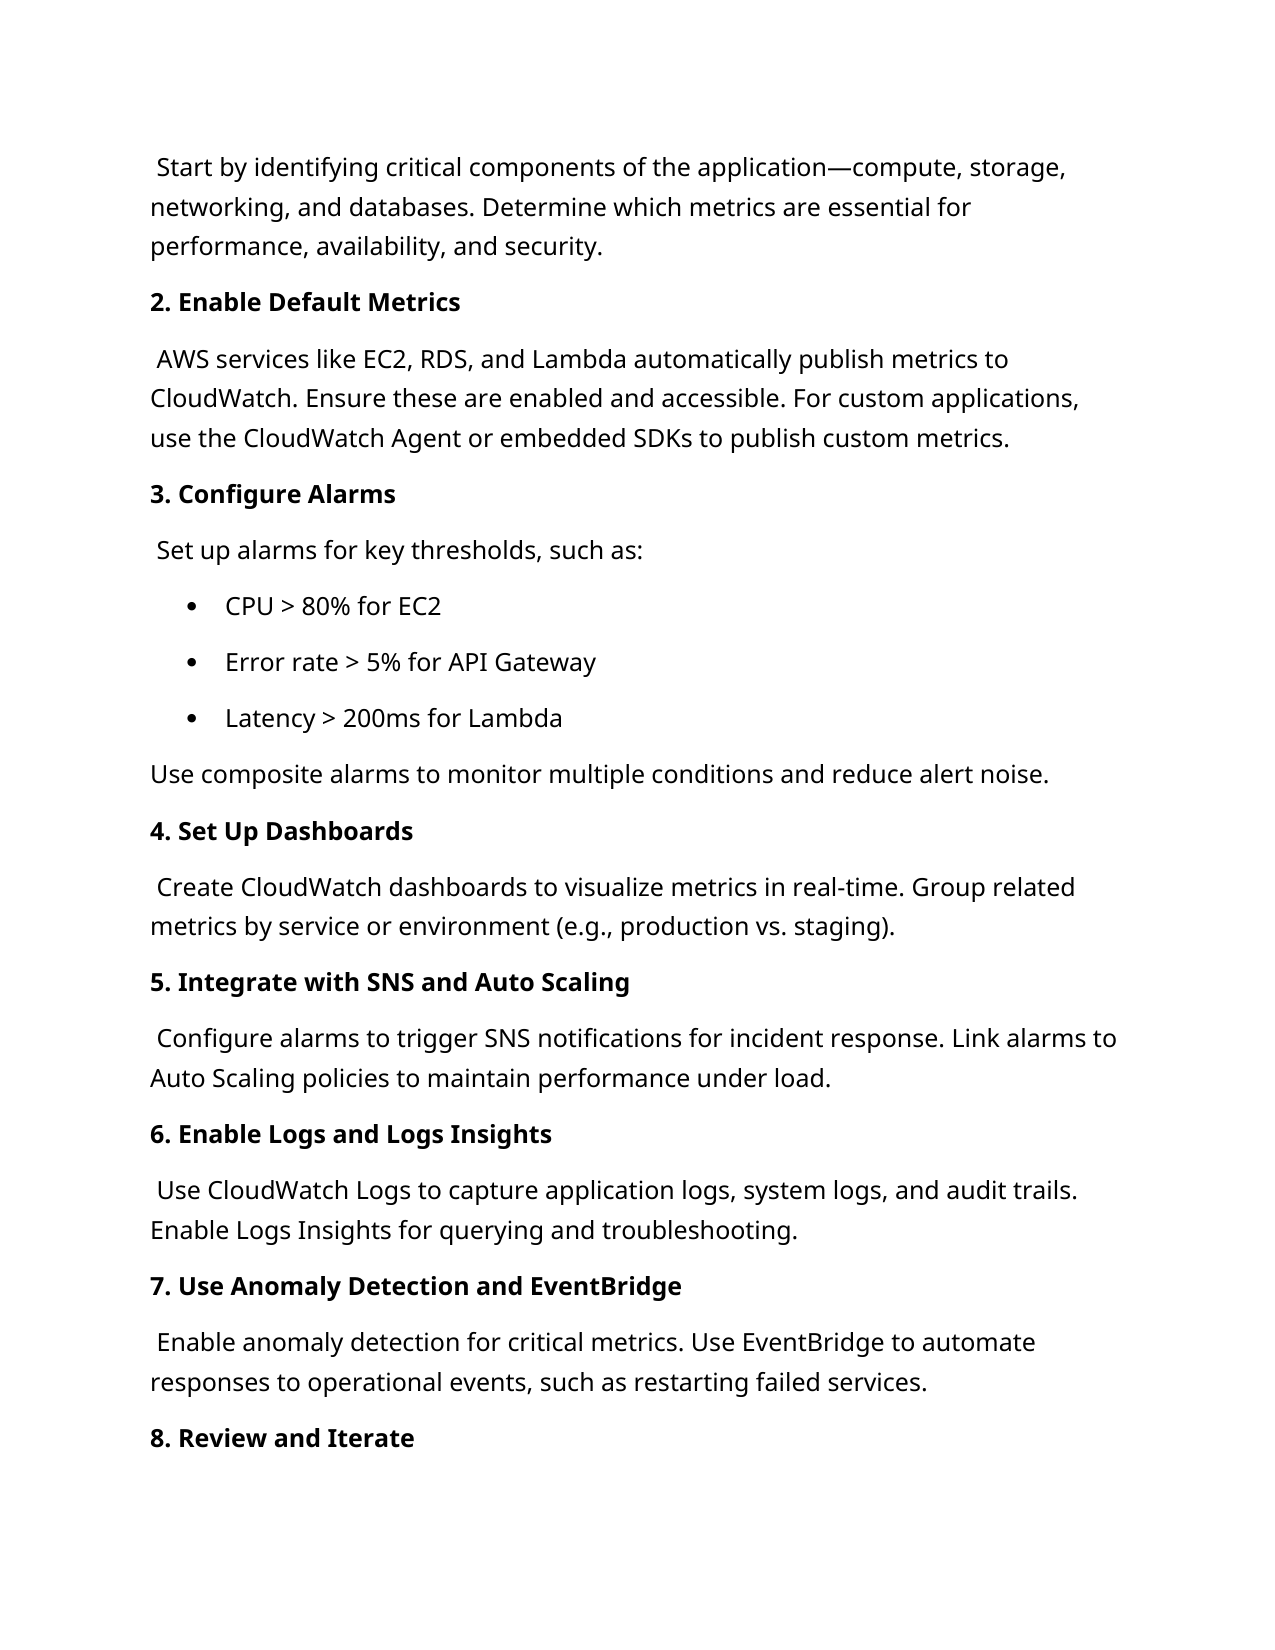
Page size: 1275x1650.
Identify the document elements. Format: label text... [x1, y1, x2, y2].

text 2. Enable Default Metrics [150, 285, 1125, 319]
text 3. Configure Alarms [150, 476, 1125, 510]
text 7. Use Anomaly Detection and EventBridge [150, 1268, 1125, 1303]
text AWS services like EC2, RDS, and Lambda automatically publish metrics to CloudWatch. Ensure these are enabled and accessible. For custom applications, use the CloudWatch Agent or embedded SDKs to publish custom metrics. [150, 341, 1125, 454]
text Configure alarms to trigger SNS notifications for incident response. Link alarms to Auto Scaling policies to maintain performance under load. [150, 1021, 1125, 1095]
text Set up alarms for key thresholds, such as: [150, 532, 1125, 567]
list Latency > 200ms for Lambda [187, 701, 1125, 735]
text Use composite alarms to monitor multiple conditions and reduce alert noise. [150, 757, 1125, 791]
text 4. Set Up Dashboards [150, 813, 1125, 847]
text 5. Integrate with SNS and Auto Scaling [150, 965, 1125, 999]
text Create CloudWatch dashboards to visualize metrics in real-time. Group related metrics by service or environment (e.g., production vs. staging). [150, 869, 1125, 943]
list Error rate > 5% for API Gateway [187, 645, 1125, 679]
text Use CloudWatch Logs to capture application logs, system logs, and audit trails. Enable Logs Insights for querying and troubleshooting. [150, 1173, 1125, 1246]
text 6. Enable Logs and Logs Insights [150, 1117, 1125, 1151]
text Start by identifying critical components of the application—compute, storage, networking, and databases. Determine which metrics are essential for performance, availability, and security. [150, 150, 1125, 263]
text 8. Review and Iterate [150, 1420, 1125, 1454]
text Enable anomaly detection for critical metrics. Use EventBridge to automate responses to operational events, such as restarting failed services. [150, 1325, 1125, 1398]
list CPU > 80% for EC2 [187, 589, 1125, 623]
